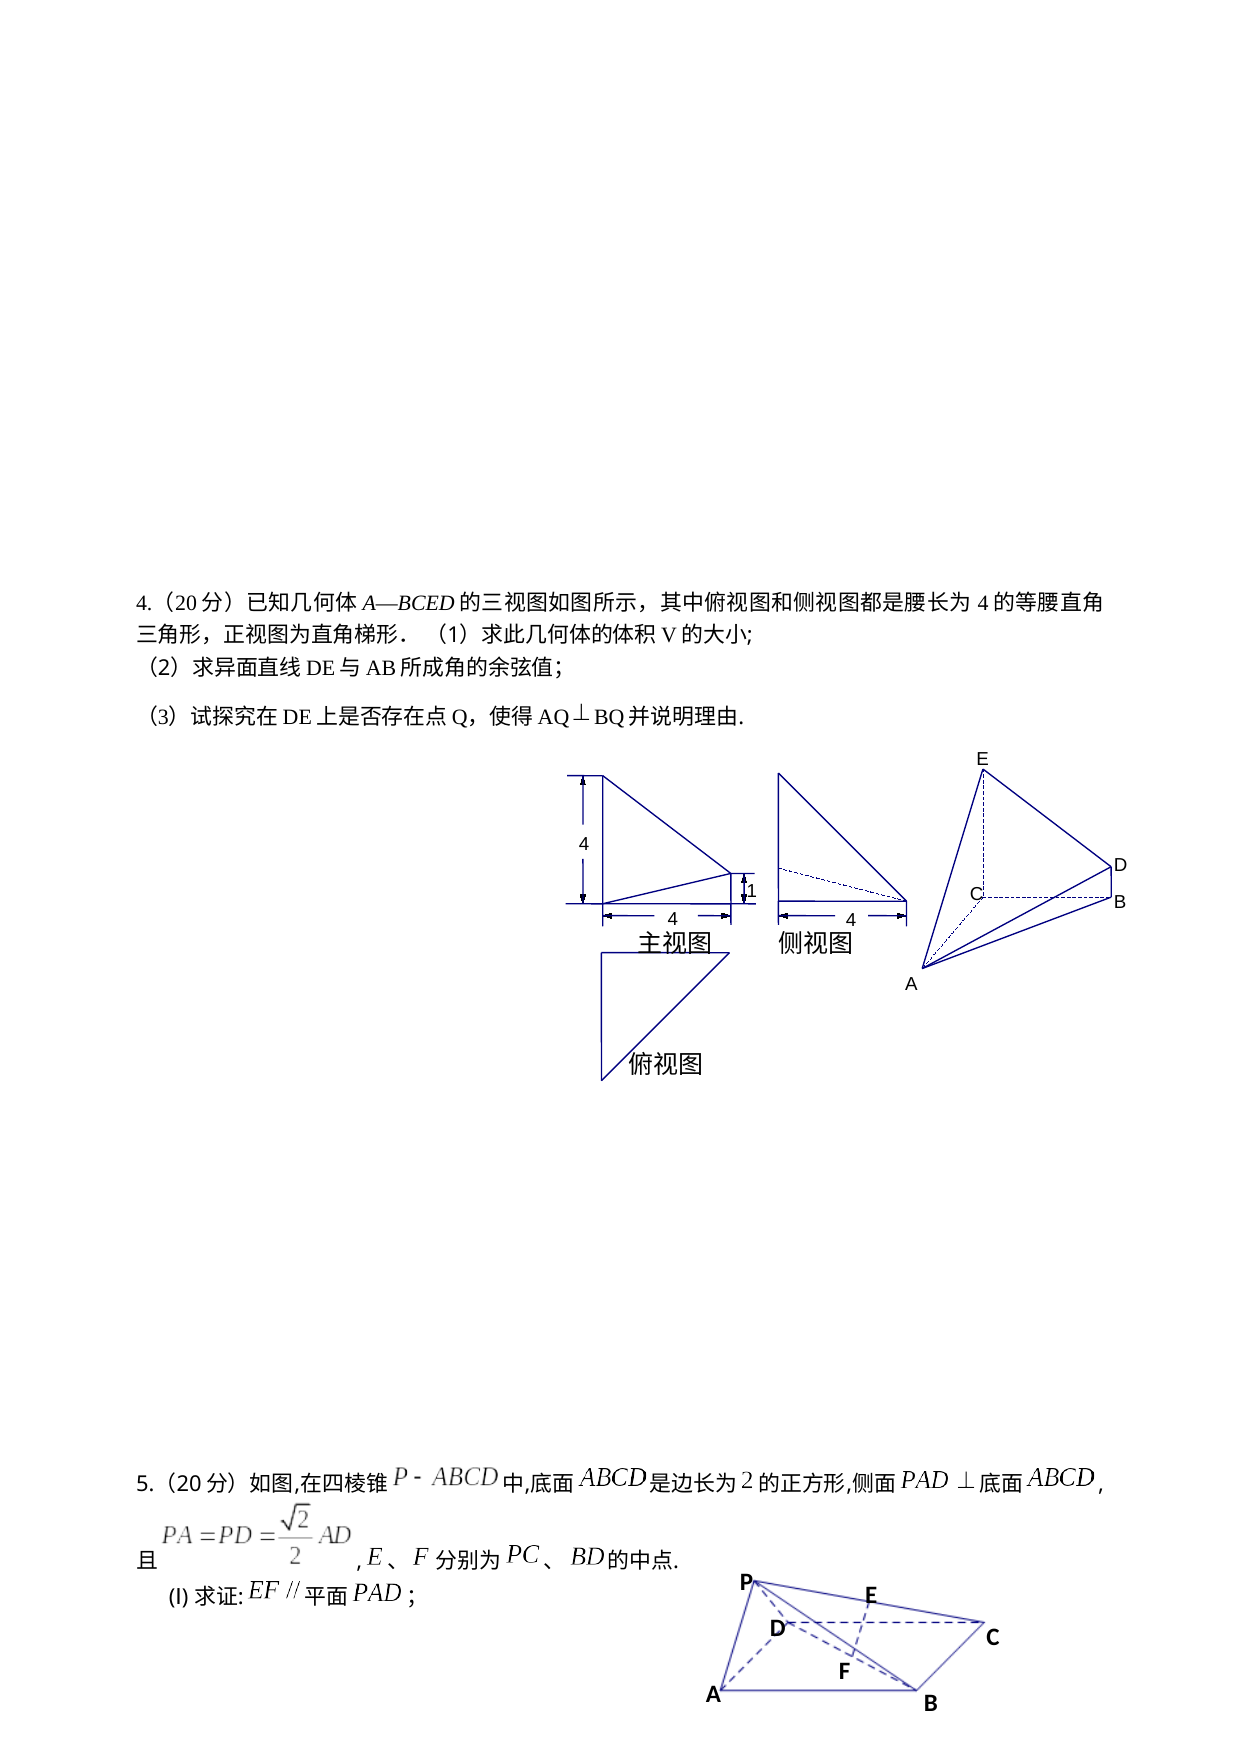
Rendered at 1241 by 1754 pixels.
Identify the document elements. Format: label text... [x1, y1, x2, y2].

text （2）求异面直线DE与AB所成角的余弦值； [136, 649, 1104, 682]
text （3）试探究在DE上是否存在点Q，使得AQBQ并说明理由. [136, 682, 1104, 747]
picture [990, 1631, 997, 1642]
picture [711, 1611, 997, 1701]
text 4.（20分）已知几何体A—BCED的三视图如图所示，其中俯视图和侧视图都是腰长为4的等腰直角三角形，正视图为直角梯形． （1）求此几何体的体积V的大小; [136, 584, 1104, 649]
text (Ⅰ) 求证:平面； [136, 1575, 1104, 1611]
text 5.（20分）如图,在四棱锥中,底面是边长为的正方形,侧面底面,且,、分别为、的中点. [136, 1462, 1104, 1575]
